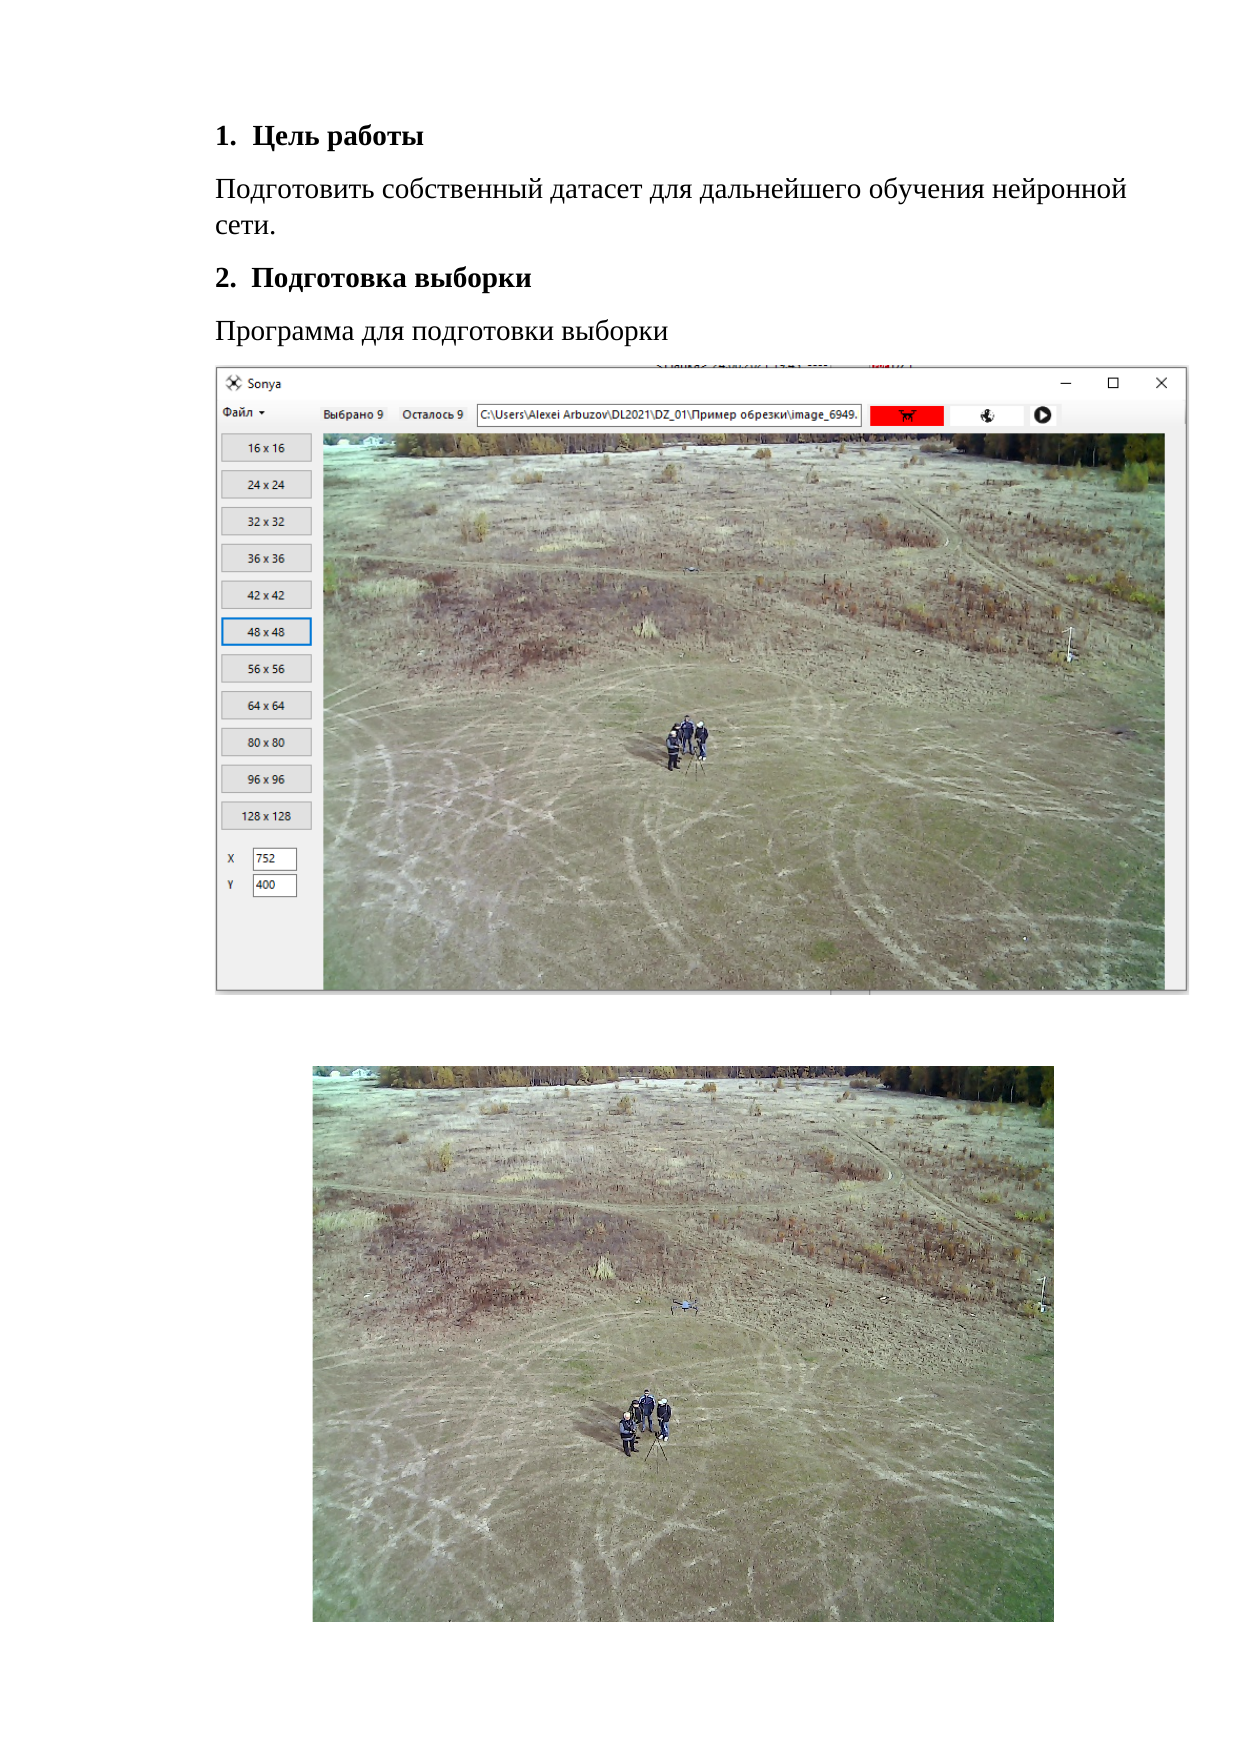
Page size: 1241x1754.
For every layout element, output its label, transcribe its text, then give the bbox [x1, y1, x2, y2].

picture [312, 1066, 1054, 1622]
list Цель работы [215, 118, 1152, 152]
picture [214, 365, 1190, 995]
text 2. Подготовка выборки [215, 260, 1152, 293]
text Подготовить собственный датасет для дальнейшего обучения нейронной сети. [215, 171, 1152, 241]
text Программа для подготовки выборки [215, 313, 1152, 346]
